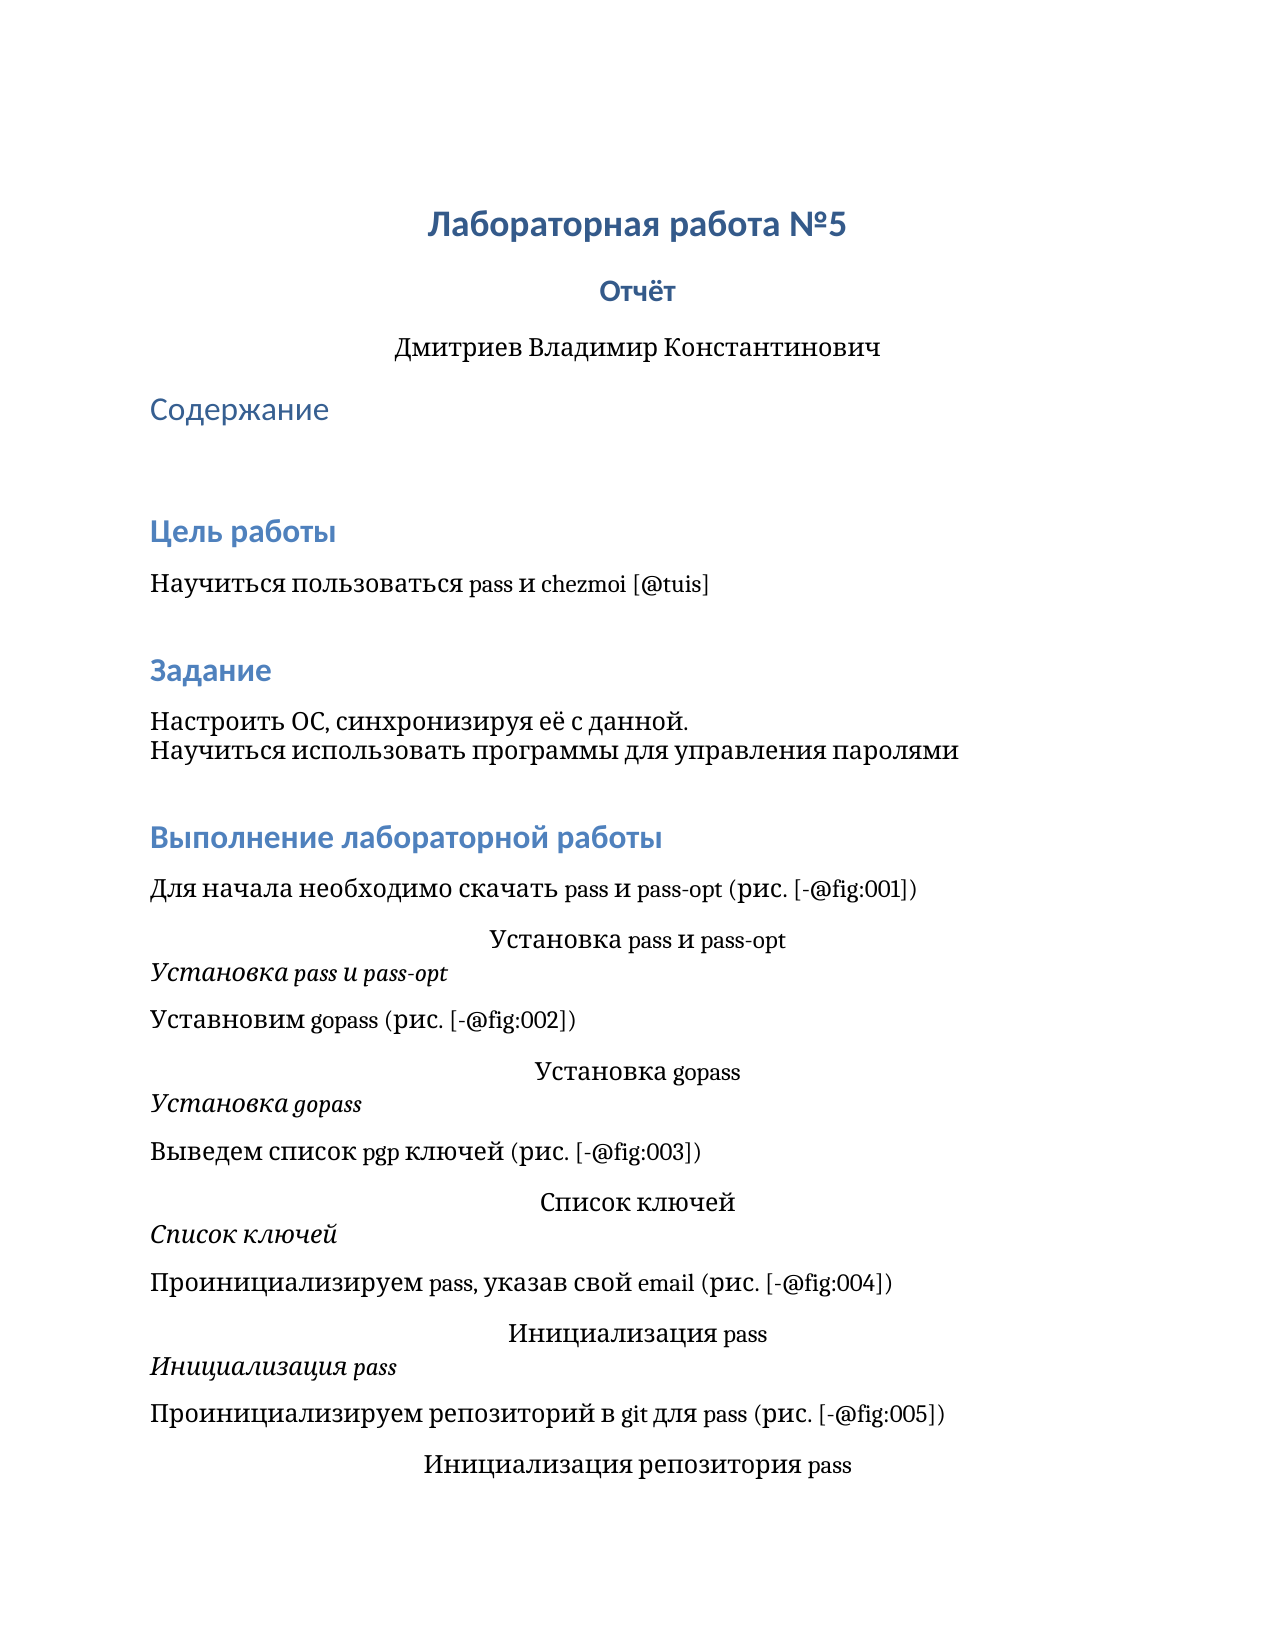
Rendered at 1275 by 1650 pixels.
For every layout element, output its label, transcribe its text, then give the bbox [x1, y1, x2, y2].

text Список ключей [150, 1221, 1125, 1250]
subtitle Отчёт [150, 271, 1125, 309]
table_header Установка pass и pass-opt [225, 923, 1050, 959]
subtitle Выполнение лабораторной работы [150, 816, 1125, 856]
text Установка pass и pass-opt [150, 959, 1125, 988]
subtitle Цель работы [150, 510, 1125, 551]
table_header Установка gopass [225, 1054, 1050, 1090]
text Проинициализируем pass, указав свой email (рис. [-@fig:004]) [150, 1269, 1125, 1298]
title Лабораторная работа №5 [150, 200, 1125, 246]
text Дмитриев Владимир Константинович [150, 334, 1125, 363]
table_header Инициализация репозитория pass [225, 1448, 1050, 1484]
text Выведем список pgp ключей (рис. [-@fig:003]) [150, 1138, 1125, 1166]
text Установка gopass [150, 1090, 1125, 1119]
text Научиться пользоваться pass и chezmoi [@tuis] [150, 570, 1125, 599]
text Для начала необходимо скачать pass и pass-opt (рис. [-@fig:001]) [150, 875, 1125, 904]
subtitle Задание [150, 649, 1125, 689]
text Настроить ОС, синхронизируя её с данной. Научиться использовать программы для управления паролями [150, 708, 1125, 766]
text Инициализация pass [150, 1353, 1125, 1381]
text Проинициализируем репозиторий в git для pass (рис. [-@fig:005]) [150, 1400, 1125, 1429]
table_header Инициализация pass [225, 1316, 1050, 1353]
text Уставновим gopass (рис. [-@fig:002]) [150, 1006, 1125, 1035]
table_header Список ключей [225, 1185, 1050, 1221]
